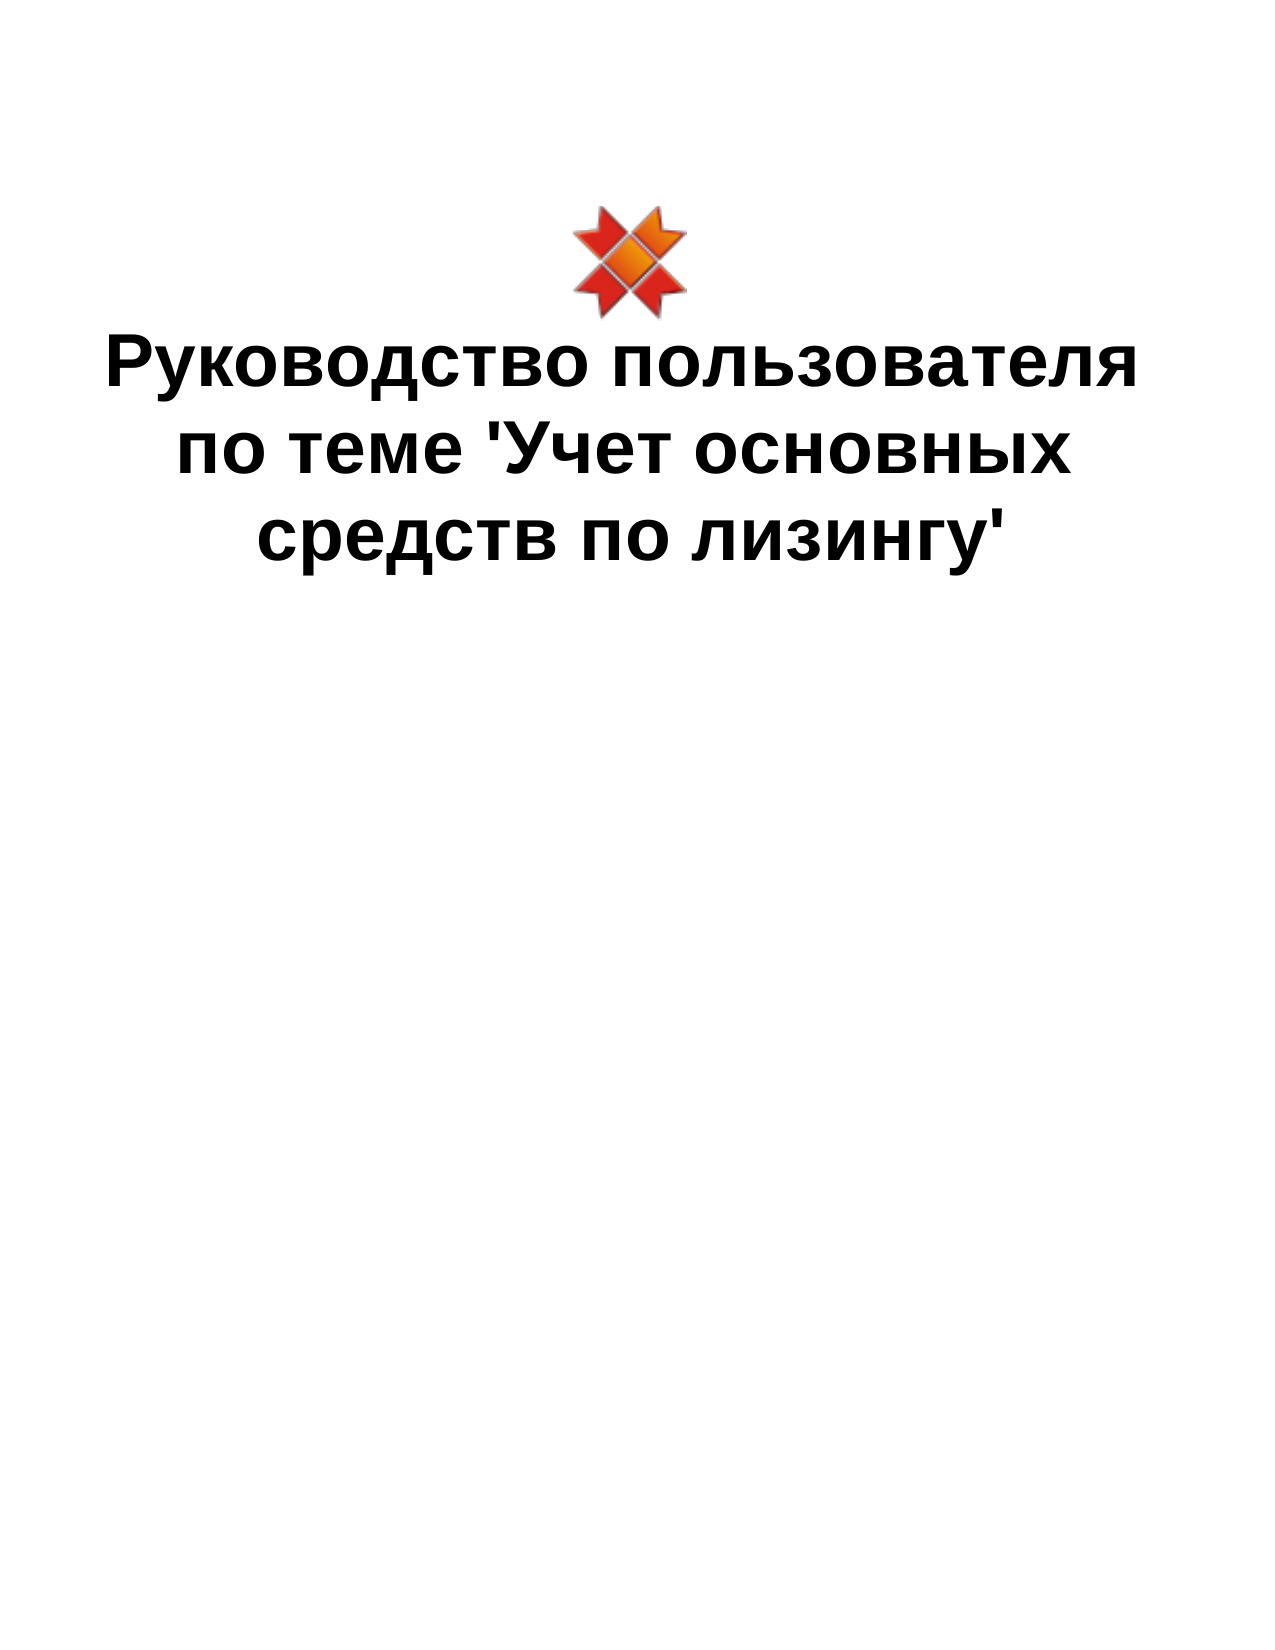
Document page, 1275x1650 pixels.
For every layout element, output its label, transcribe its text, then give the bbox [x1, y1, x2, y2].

text по теме 'Учет основных средств по лизингу' [175, 403, 1079, 576]
text Руководство пользователя [104, 320, 1144, 402]
picture [572, 206, 687, 321]
